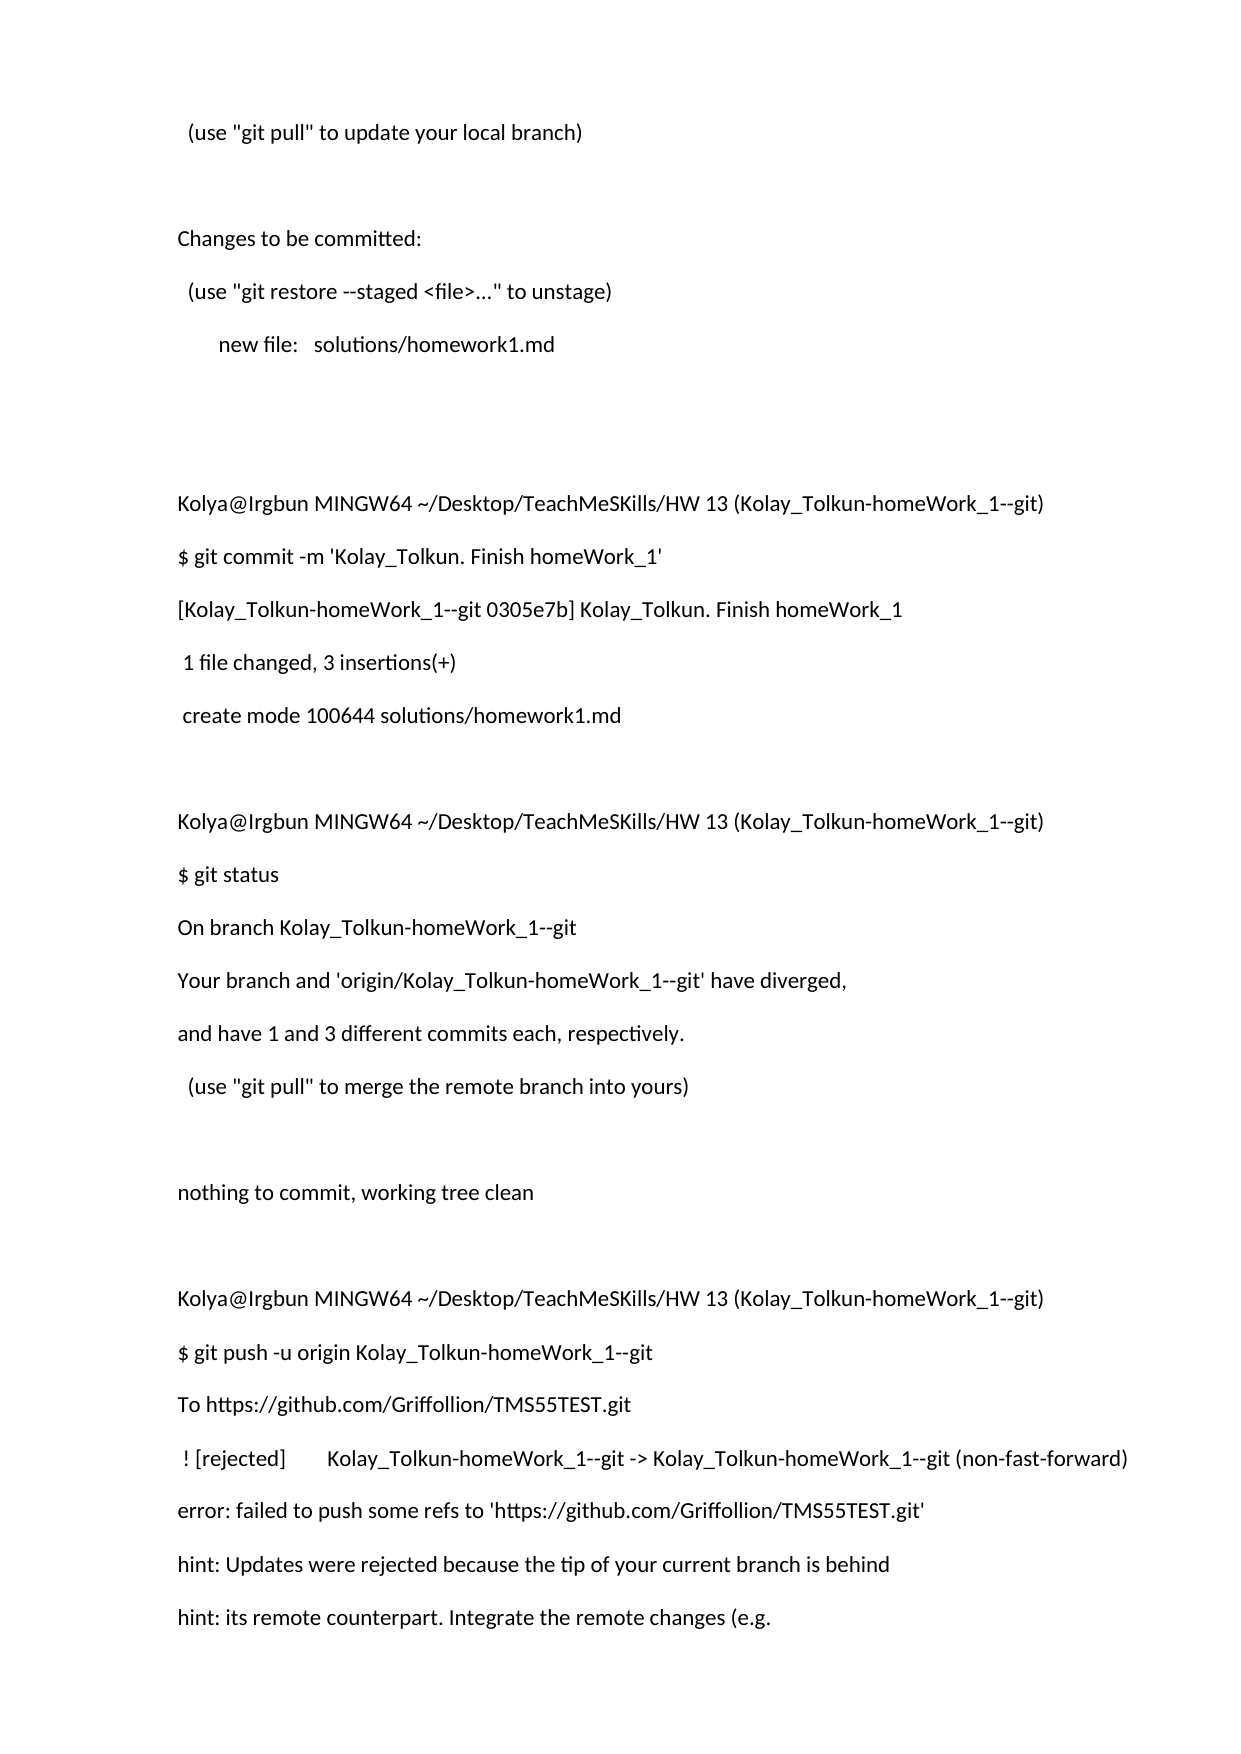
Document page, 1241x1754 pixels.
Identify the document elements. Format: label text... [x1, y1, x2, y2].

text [177, 489, 1152, 517]
text [Kolay_Tolkun-homeWork_1--git 0305e7b] Kolay_Tolkun. Finish homeWork_1 [177, 595, 1152, 623]
text $ git push -u origin Kolay_Tolkun-homeWork_1--git [177, 1338, 1152, 1366]
text To https://github.com/Griffollion/TMS55TEST.git [177, 1391, 1152, 1419]
text On branch Kolay_Tolkun-homeWork_1--git [177, 913, 1152, 941]
text Kolya@Irgbun MINGW64 ~/Desktop/TeachMeSKills/HW 13 (Kolay_Tolkun-homeWork_1--git) [177, 1284, 1152, 1313]
text create mode 100644 solutions/homework1.md [177, 701, 1152, 729]
text Changes to be committed: [177, 224, 1152, 252]
text error: failed to push some refs to 'https://github.com/Griffollion/TMS55TEST.git' [177, 1497, 1152, 1525]
text Kolya@Irgbun MINGW64 ~/Desktop/TeachMeSKills/HW 13 (Kolay_Tolkun-homeWork_1--git) [177, 807, 1152, 835]
text 1 file changed, 3 insertions(+) [177, 648, 1152, 676]
text (use "git pull" to update your local branch) [177, 118, 1152, 146]
text $ git status [177, 860, 1152, 888]
text $ git commit -m 'Kolay_Tolkun. Finish homeWork_1' [177, 542, 1152, 570]
text nothing to commit, working tree clean [177, 1178, 1152, 1207]
text new file: solutions/homework1.md [177, 330, 1152, 358]
text (use "git restore --staged <file>..." to unstage) [177, 277, 1152, 305]
text hint: Updates were rejected because the tip of your current branch is behind [177, 1550, 1152, 1578]
text and have 1 and 3 different commits each, respectively. [177, 1019, 1152, 1047]
text hint: its remote counterpart. Integrate the remote changes (e.g. [177, 1603, 1152, 1631]
text ! [rejected] Kolay_Tolkun-homeWork_1--git -> Kolay_Tolkun-homeWork_1--git (non-fast-forward) [177, 1444, 1152, 1472]
text Your branch and 'origin/Kolay_Tolkun-homeWork_1--git' have diverged, [177, 966, 1152, 994]
text (use "git pull" to merge the remote branch into yours) [177, 1072, 1152, 1101]
